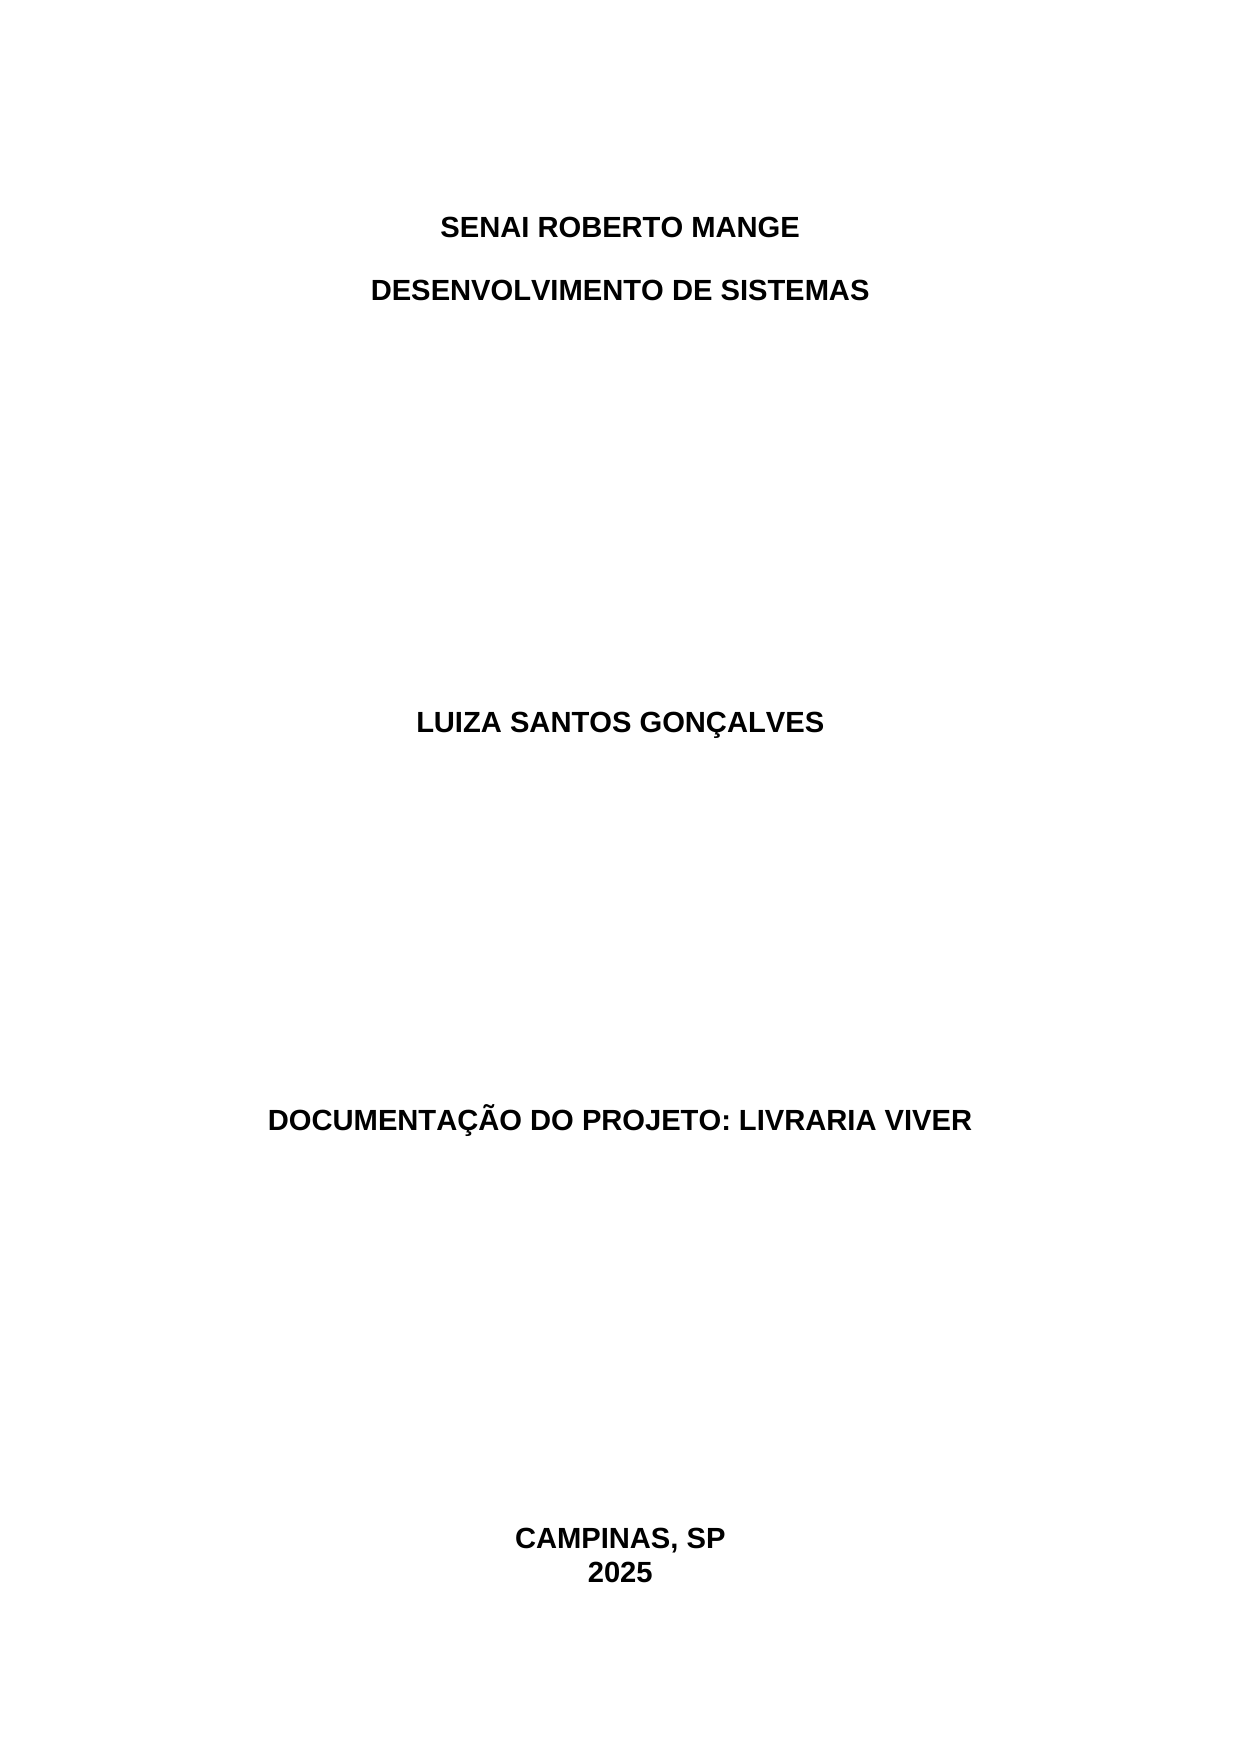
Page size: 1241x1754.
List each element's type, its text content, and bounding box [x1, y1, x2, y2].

text DESENVOLVIMENTO DE SISTEMAS [187, 273, 1053, 307]
subtitle LUIZA SANTOS GONÇALVES [187, 705, 1053, 738]
subtitle SENAI ROBERTO MANGE [187, 210, 1053, 244]
text 2025 [187, 1555, 1053, 1588]
text DOCUMENTAÇÃO DO PROJETO: LIVRARIA VIVER [187, 1103, 1053, 1136]
text CAMPINAS, SP [187, 1521, 1053, 1555]
